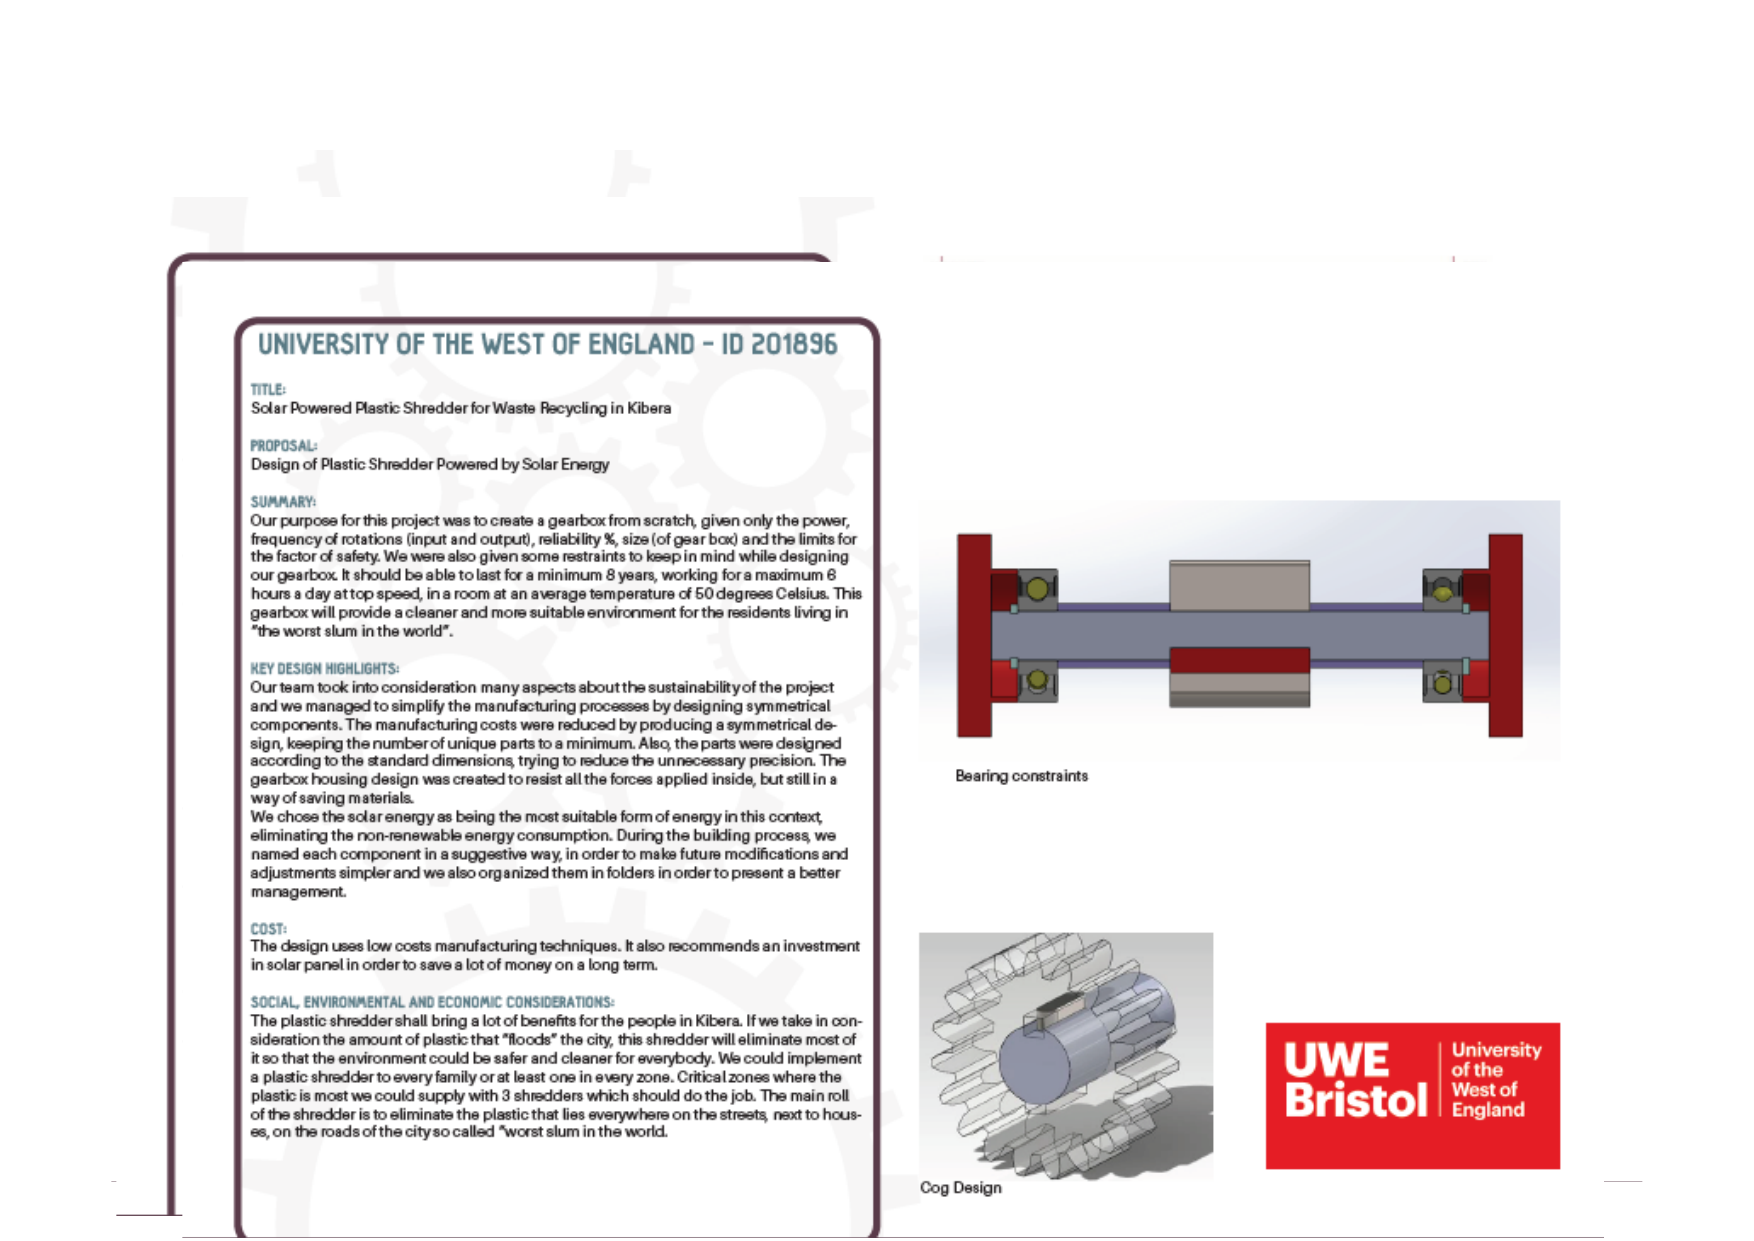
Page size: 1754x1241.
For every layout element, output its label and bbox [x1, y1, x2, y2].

picture [111, 150, 1643, 1238]
